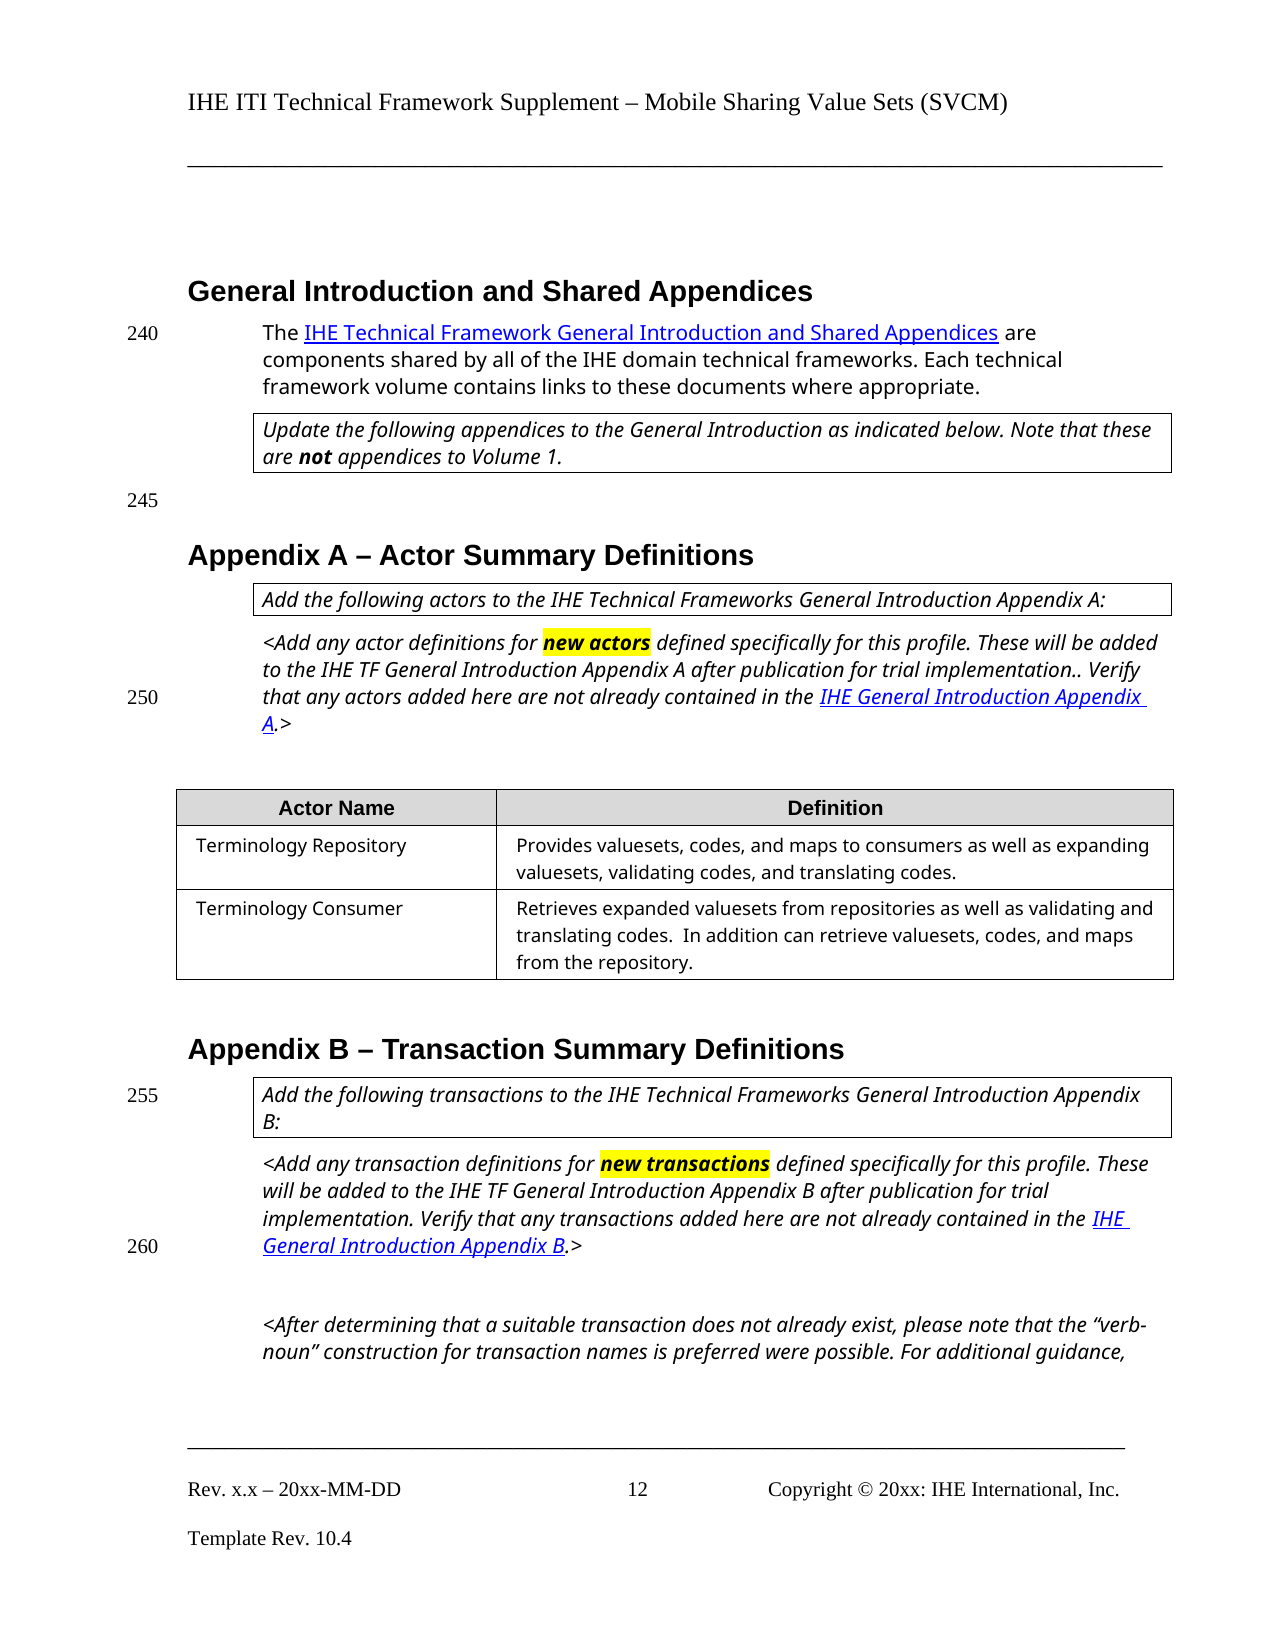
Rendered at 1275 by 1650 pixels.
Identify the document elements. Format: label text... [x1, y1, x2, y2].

subtitle Appendix B – Transaction Summary Definitions [187, 1032, 1162, 1066]
table_cell Retrieves expanded valuesets from repositories as well as validating and translating codes. In addition can retrieve valuesets, codes, and maps from the repository. [497, 890, 1173, 979]
text Add the following actors to the IHE Technical Frameworks General Introduction Appendix A: [254, 584, 1171, 615]
table_header Definition [497, 790, 1173, 825]
text Add the following transactions to the IHE Technical Frameworks General Introduction Appendix B: [254, 1078, 1171, 1137]
text Update the following appendices to the General Introduction as indicated below. Note that these are not appendices to Volume 1. [254, 414, 1171, 472]
text <Add any actor definitions for new actors defined specifically for this profile. These will be added to the IHE TF General Introduction Appendix A after publication for trial implementation.. Verify that any actors added here are not already contained in the IHE General Introduction Appendix A.> [262, 628, 1162, 737]
table_cell Terminology Repository [177, 826, 496, 889]
text The IHE Technical Framework General Introduction and Shared Appendices are components shared by all of the IHE domain technical frameworks. Each technical framework volume contains links to these documents where appropriate. [262, 319, 1162, 400]
subtitle Appendix A – Actor Summary Definitions [187, 538, 1162, 571]
table_cell Terminology Consumer [177, 890, 496, 979]
table_header Actor Name [177, 790, 496, 825]
text <Add any transaction definitions for new transactions defined specifically for this profile. These will be added to the IHE TF General Introduction Appendix B after publication for trial implementation. Verify that any transactions added here are not already contained in the IHE General Introduction Appendix B.> [262, 1150, 1162, 1258]
subtitle General Introduction and Shared Appendices [187, 274, 1162, 308]
table_cell Provides valuesets, codes, and maps to consumers as well as expanding valuesets, validating codes, and translating codes. [497, 826, 1173, 889]
